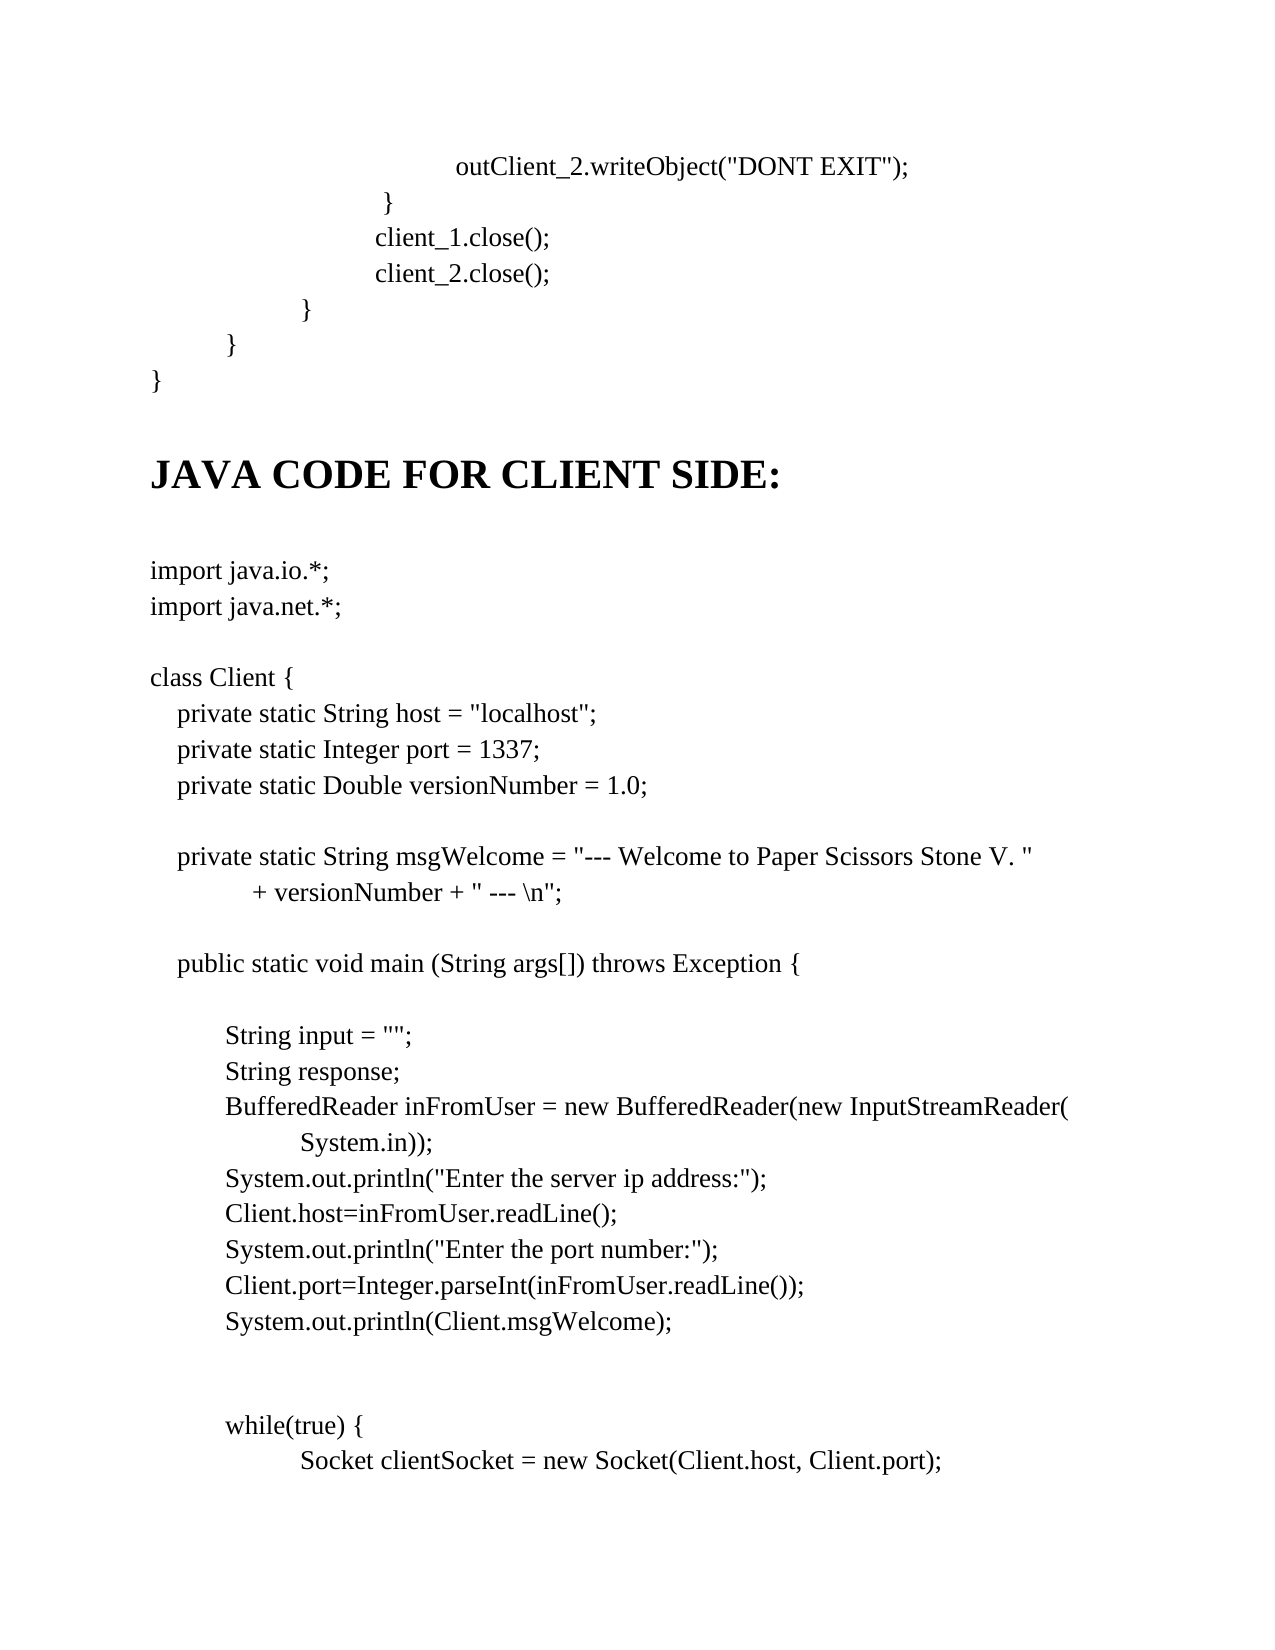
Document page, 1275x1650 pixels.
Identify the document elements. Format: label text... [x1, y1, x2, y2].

text class Client { [150, 662, 1125, 693]
text private static String msgWelcome = "--- Welcome to Paper Scissors Stone V. " [150, 840, 1125, 871]
text } [150, 364, 1125, 396]
text client_1.close(); [150, 221, 1125, 253]
text Socket clientSocket = new Socket(Client.host, Client.port); [150, 1444, 1125, 1476]
text System.in)); [150, 1126, 1125, 1157]
text outClient_2.writeObject("DONT EXIT"); [225, 150, 1125, 181]
text System.out.println(Client.msgWelcome); [150, 1305, 1125, 1336]
text } [150, 293, 1125, 324]
text String input = ""; [150, 1019, 1125, 1050]
text + versionNumber + " --- \n"; [150, 876, 1125, 907]
text } [150, 329, 1125, 360]
text JAVA CODE FOR CLIENT SIDE: [150, 450, 1125, 498]
text } [150, 186, 1125, 217]
text Client.port=Integer.parseInt(inFromUser.readLine()); [150, 1269, 1125, 1300]
text System.out.println("Enter the server ip address:"); [150, 1162, 1125, 1193]
text public static void main (String args[]) throws Exception { [150, 947, 1125, 978]
text import java.net.*; [150, 590, 1125, 621]
text client_2.close(); [150, 257, 1125, 288]
text String response; [150, 1054, 1125, 1086]
text private static String host = "localhost"; [150, 697, 1125, 728]
text Client.host=inFromUser.readLine(); [150, 1197, 1125, 1229]
text import java.io.*; [150, 554, 1125, 586]
text System.out.println("Enter the port number:"); [150, 1233, 1125, 1264]
text private static Integer port = 1337; [150, 733, 1125, 764]
text BufferedReader inFromUser = new BufferedReader(new InputStreamReader( [150, 1090, 1125, 1121]
text private static Double versionNumber = 1.0; [150, 769, 1125, 800]
text while(true) { [150, 1409, 1125, 1440]
